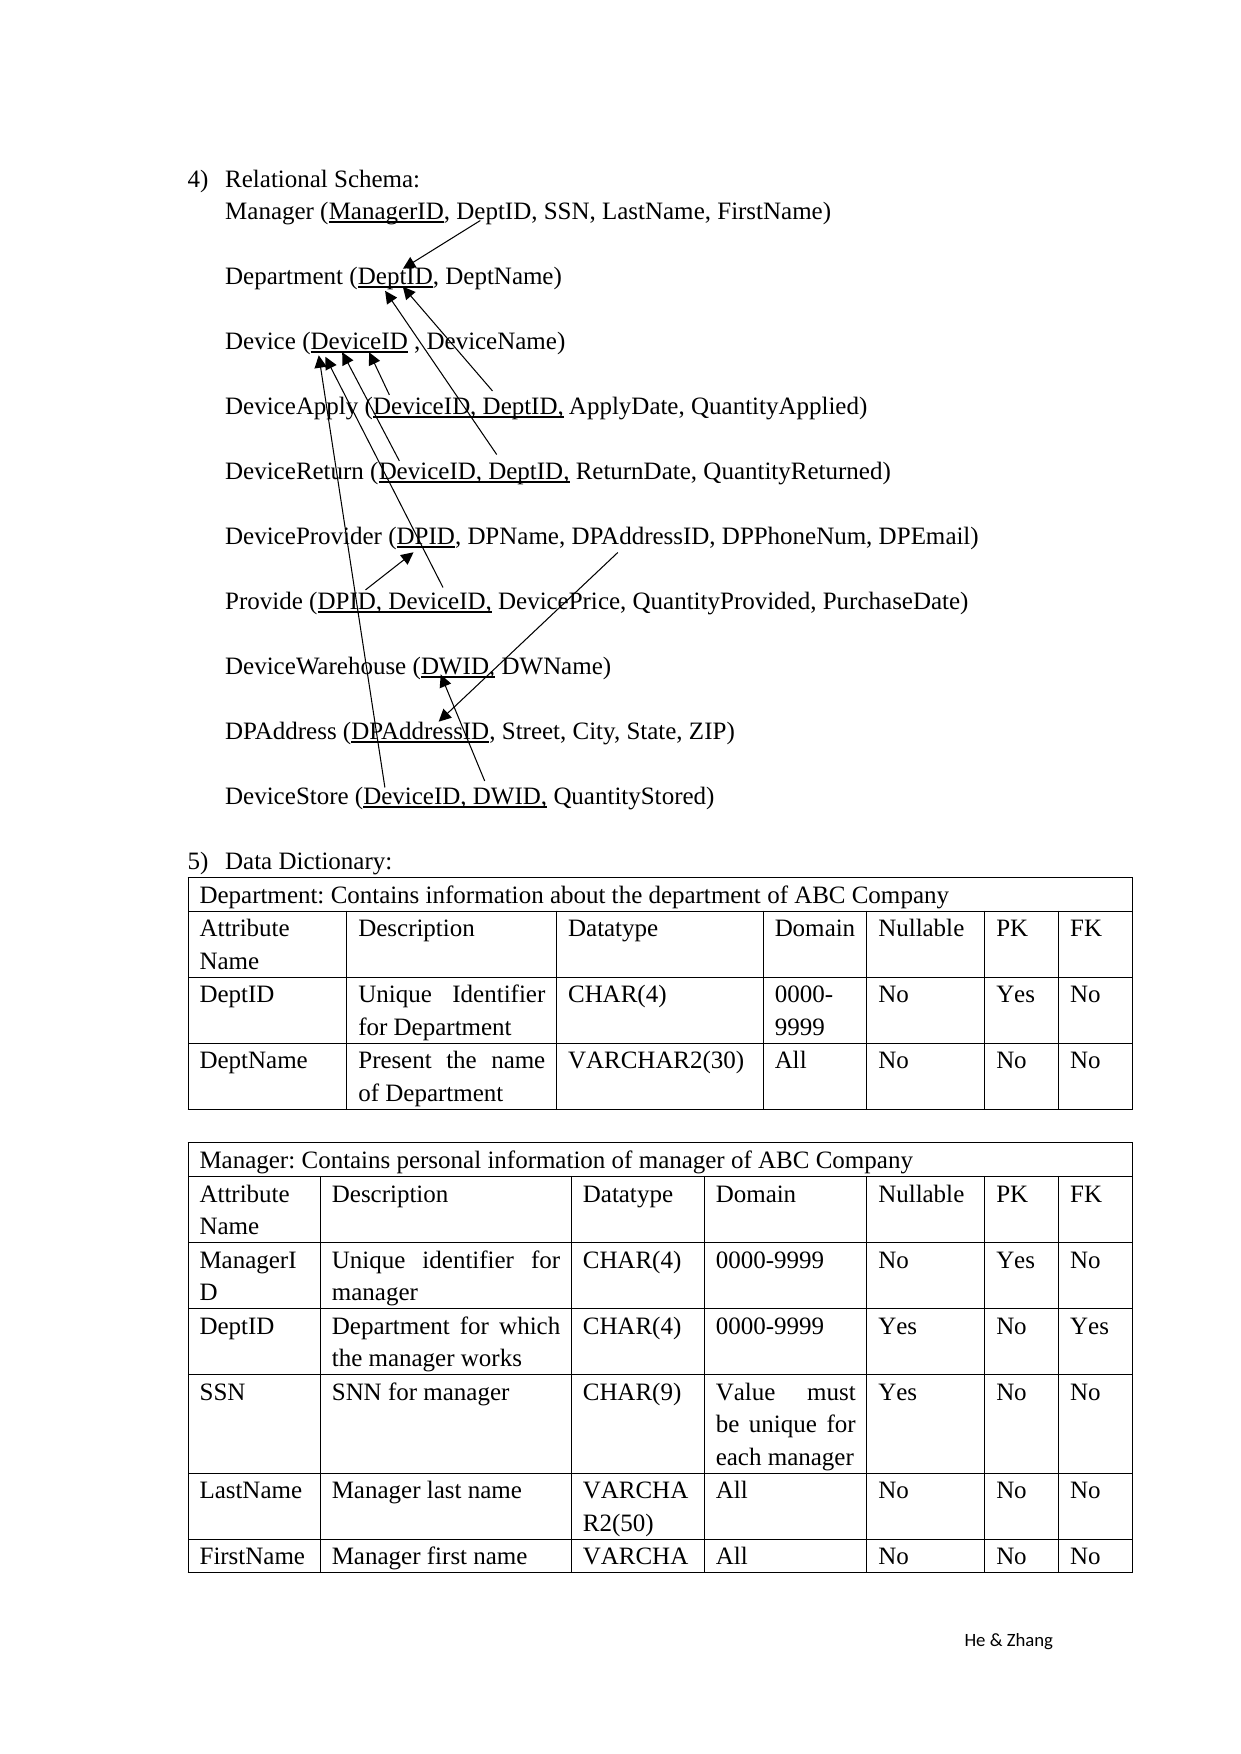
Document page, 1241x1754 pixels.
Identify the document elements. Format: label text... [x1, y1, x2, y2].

table_cell LastName [189, 1474, 320, 1538]
table_cell DeptID [189, 1309, 320, 1374]
list Device (DeviceID , DeviceName) [437, 324, 1053, 357]
table_cell ManagerID [189, 1243, 320, 1308]
table_cell No [1059, 1375, 1132, 1472]
table_cell PK [985, 1177, 1058, 1242]
list Device (DeviceID , DeviceName) [225, 324, 428, 357]
table_cell 0000-9999 [764, 978, 866, 1043]
table_cell Unique identifier for manager [321, 1243, 571, 1308]
list DeviceProvider (DPID, DPName, DPAddressID, DPPhoneNum, DPEmail) [410, 519, 1053, 552]
list DPAddress (DPAddressID, Street, City, State, ZIP) [225, 714, 378, 747]
table_cell Unique Identifier for Department [347, 978, 556, 1043]
list DeviceApply (DeviceID, DeptID, ApplyDate, QuantityApplied) [454, 389, 1053, 422]
table_cell Nullable [867, 1177, 984, 1242]
table_cell No [867, 978, 984, 1043]
table_cell Yes [985, 1243, 1058, 1308]
list Relational Schema: [187, 162, 1053, 194]
table_cell Yes [867, 1309, 984, 1374]
table_cell No [1059, 978, 1132, 1043]
table_cell Manager last name [321, 1474, 571, 1538]
list DPAddress (DPAddressID, Street, City, State, ZIP) [458, 714, 1053, 747]
table_cell Yes [867, 1375, 984, 1472]
table_cell Present the name of Department [347, 1044, 556, 1109]
table_cell CHAR(9) [572, 1375, 704, 1472]
list Data Dictionary: [187, 844, 1053, 877]
table_cell All [764, 1044, 866, 1109]
table_cell All [705, 1540, 866, 1572]
list DeviceWarehouse (DWID, DWName) [483, 649, 1053, 682]
table_cell FK [1059, 1177, 1132, 1242]
table_cell Yes [985, 978, 1058, 1043]
list Department (DeptID, DeptName) [225, 259, 1053, 292]
table_cell DeptName [189, 1044, 346, 1109]
table_cell 0000-9999 [705, 1243, 866, 1308]
table_cell No [867, 1540, 984, 1572]
table_cell PK [985, 912, 1058, 977]
table_cell SSN [189, 1375, 320, 1472]
list DeviceWarehouse (DWID, DWName) [365, 649, 513, 682]
table_cell Value must be unique for each manager [705, 1375, 866, 1472]
table_cell Department for which the manager works [321, 1309, 571, 1374]
table_cell No [985, 1375, 1058, 1472]
list Provide (DPID, DeviceID, DevicePrice, QuantityProvided, PurchaseDate) [355, 584, 582, 617]
table_cell VARCHAR2(50) [572, 1540, 704, 1572]
list DeviceReturn (DeviceID, DeptID, ReturnDate, QuantityReturned) [377, 454, 1053, 487]
table_header Manager: Contains personal information of manager of ABC Company [189, 1143, 1132, 1176]
list DeviceWarehouse (DWID, DWName) [225, 649, 368, 682]
table_cell No [985, 1044, 1058, 1109]
table_cell Datatype [572, 1177, 704, 1242]
table_header Department: Contains information about the department of ABC Company [189, 878, 1132, 911]
table_cell Manager first name [321, 1540, 571, 1572]
table_cell Domain [764, 912, 866, 977]
table_cell DeptID [189, 978, 346, 1043]
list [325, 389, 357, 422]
table_cell No [985, 1474, 1058, 1538]
table_cell Attribute Name [189, 1177, 320, 1242]
list Provide (DPID, DeviceID, DevicePrice, QuantityProvided, PurchaseDate) [552, 584, 1053, 617]
table_cell No [867, 1474, 984, 1538]
table_cell Description [347, 912, 556, 977]
list Provide (DPID, DeviceID, DevicePrice, QuantityProvided, PurchaseDate) [225, 584, 358, 617]
table_cell No [1059, 1243, 1132, 1308]
table_cell No [867, 1044, 984, 1109]
table_cell Nullable [867, 912, 984, 977]
table_cell Attribute Name [189, 912, 346, 977]
table_cell FK [1059, 912, 1132, 977]
table_cell All [705, 1474, 866, 1538]
table_cell VARCHAR2(30) [557, 1044, 763, 1109]
table_cell Description [321, 1177, 571, 1242]
table_cell Yes [1059, 1309, 1132, 1374]
table_cell Datatype [557, 912, 763, 977]
table_cell VARCHAR2(50) [572, 1474, 704, 1538]
list DeviceStore (DeviceID, DWID, QuantityStored) [225, 779, 1053, 812]
table_cell No [867, 1243, 984, 1308]
table_cell FirstName [189, 1540, 320, 1572]
list DeviceReturn (DeviceID, DeptID, ReturnDate, QuantityReturned) [225, 454, 338, 487]
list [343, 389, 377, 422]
table_cell No [985, 1540, 1058, 1572]
table_cell No [1059, 1540, 1132, 1572]
table_cell CHAR(4) [557, 978, 763, 1043]
table_cell No [1059, 1044, 1132, 1109]
list DeviceProvider (DPID, DPName, DPAddressID, DPPhoneNum, DPEmail) [225, 519, 348, 552]
table_cell SNN for manager [321, 1375, 571, 1472]
table_cell No [985, 1309, 1058, 1374]
table_cell 0000-9999 [705, 1309, 866, 1374]
table_cell CHAR(4) [572, 1309, 704, 1374]
list Manager (ManagerID, DeptID, SSN, LastName, FirstName) [225, 194, 1053, 227]
table_cell CHAR(4) [572, 1243, 704, 1308]
table_cell No [1059, 1474, 1132, 1538]
table_cell Domain [705, 1177, 866, 1242]
